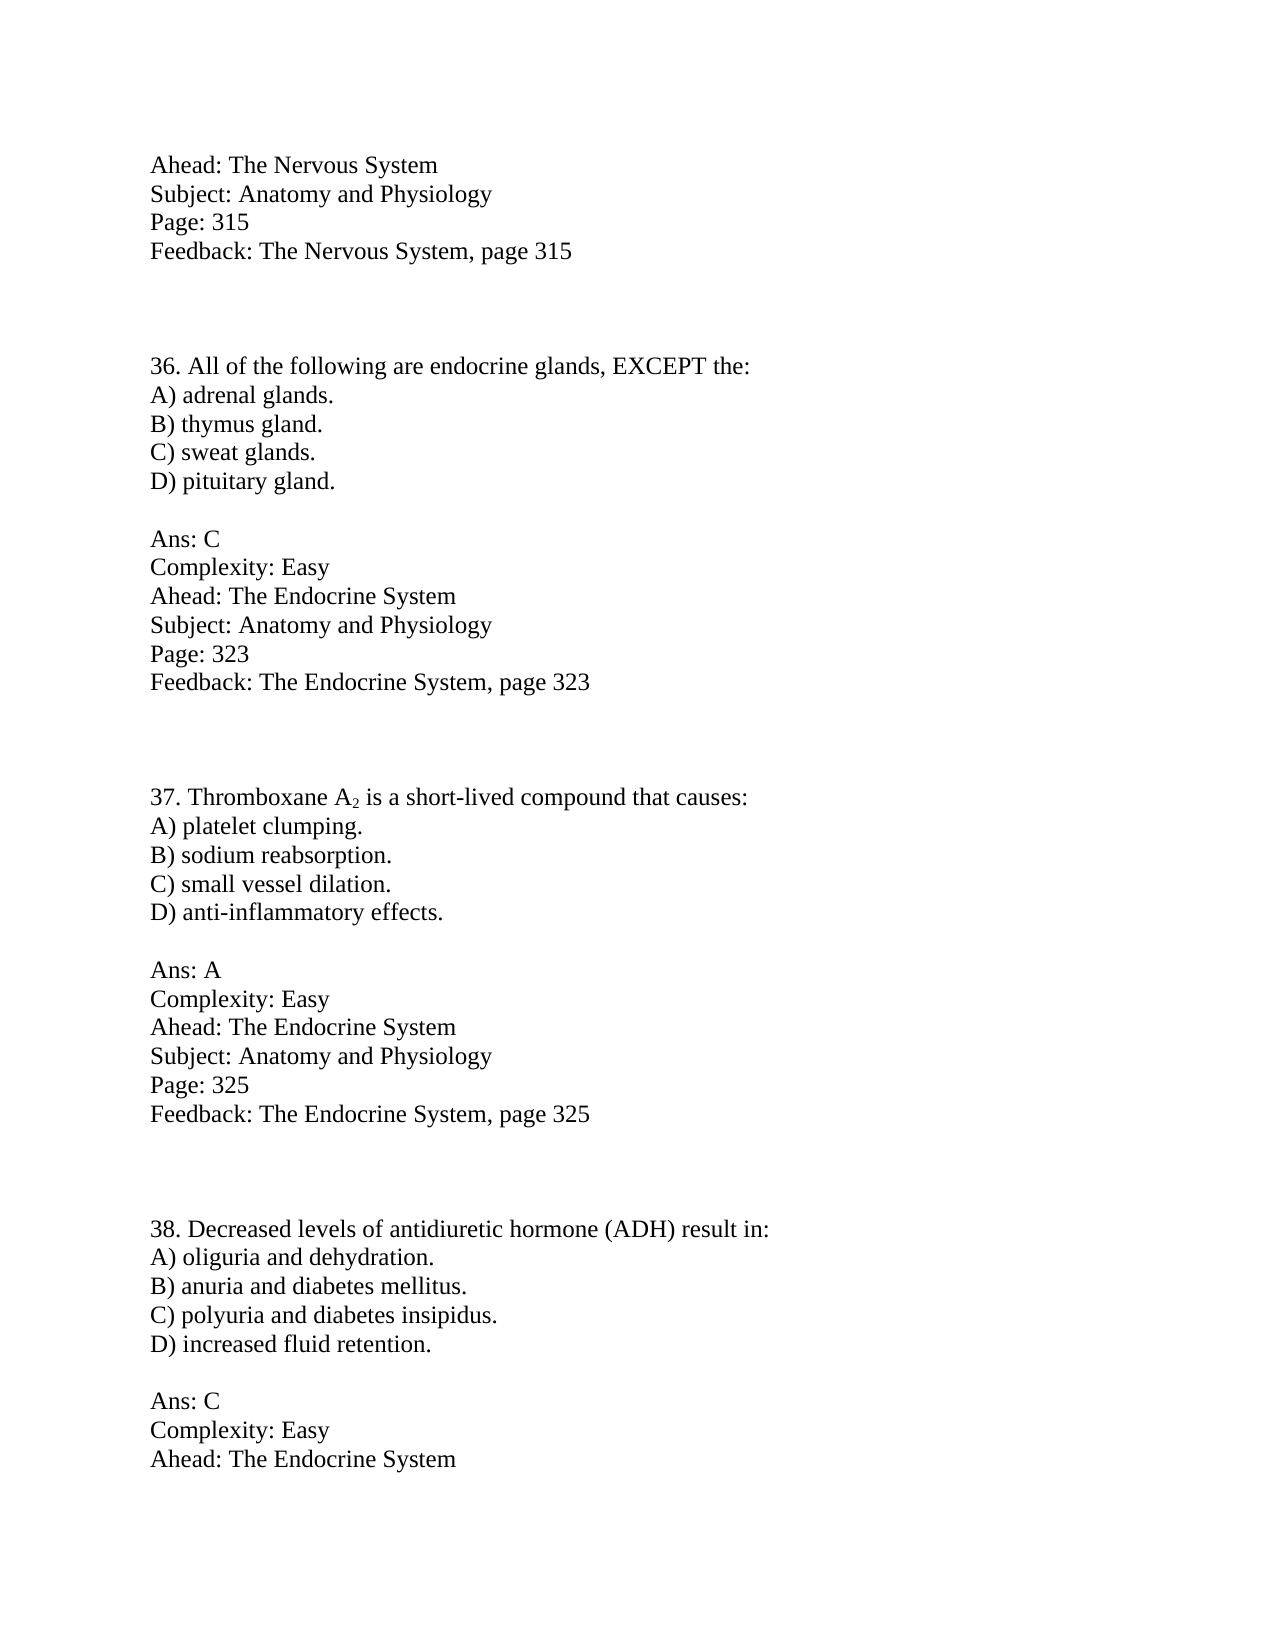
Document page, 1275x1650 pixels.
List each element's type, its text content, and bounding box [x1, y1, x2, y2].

text D) increased fluid retention. [150, 1329, 1125, 1357]
text Feedback: The Endocrine System, page 323 [150, 667, 1125, 696]
text Ans: A [150, 955, 1125, 984]
text Ahead: The Endocrine System [150, 1012, 1125, 1041]
text Page: 325 [150, 1070, 1125, 1099]
text D) anti-inflammatory effects. [150, 897, 1125, 926]
text Subject: Anatomy and Physiology [150, 1041, 1125, 1070]
text Feedback: The Endocrine System, page 325 [150, 1099, 1125, 1127]
text Feedback: The Nervous System, page 315 [150, 236, 1125, 265]
text 38. Decreased levels of antidiuretic hormone (ADH) result in: [150, 1214, 1125, 1242]
text Ahead: The Nervous System [150, 150, 1125, 179]
text 37. Thromboxane A2 is a short-lived compound that causes: [150, 782, 1125, 811]
text 36. All of the following are endocrine glands, EXCEPT the: [150, 351, 1125, 380]
text C) polyuria and diabetes insipidus. [150, 1300, 1125, 1329]
text Subject: Anatomy and Physiology [150, 179, 1125, 207]
text D) pituitary gland. [150, 466, 1125, 495]
text A) platelet clumping. [150, 811, 1125, 840]
text B) anuria and diabetes mellitus. [150, 1271, 1125, 1300]
text Complexity: Easy [150, 552, 1125, 581]
text Page: 315 [150, 207, 1125, 236]
text B) sodium reabsorption. [150, 840, 1125, 869]
text Page: 323 [150, 639, 1125, 667]
text A) oliguria and dehydration. [150, 1242, 1125, 1271]
text Ahead: The Endocrine System [150, 581, 1125, 610]
text Ans: C [150, 1386, 1125, 1415]
text Complexity: Easy [150, 1415, 1125, 1444]
text Complexity: Easy [150, 984, 1125, 1012]
text Ans: C [150, 524, 1125, 552]
text Ahead: The Endocrine System [150, 1444, 1125, 1472]
text C) sweat glands. [150, 437, 1125, 466]
text Subject: Anatomy and Physiology [150, 610, 1125, 639]
text B) thymus gland. [150, 409, 1125, 437]
text A) adrenal glands. [150, 380, 1125, 409]
text C) small vessel dilation. [150, 869, 1125, 897]
